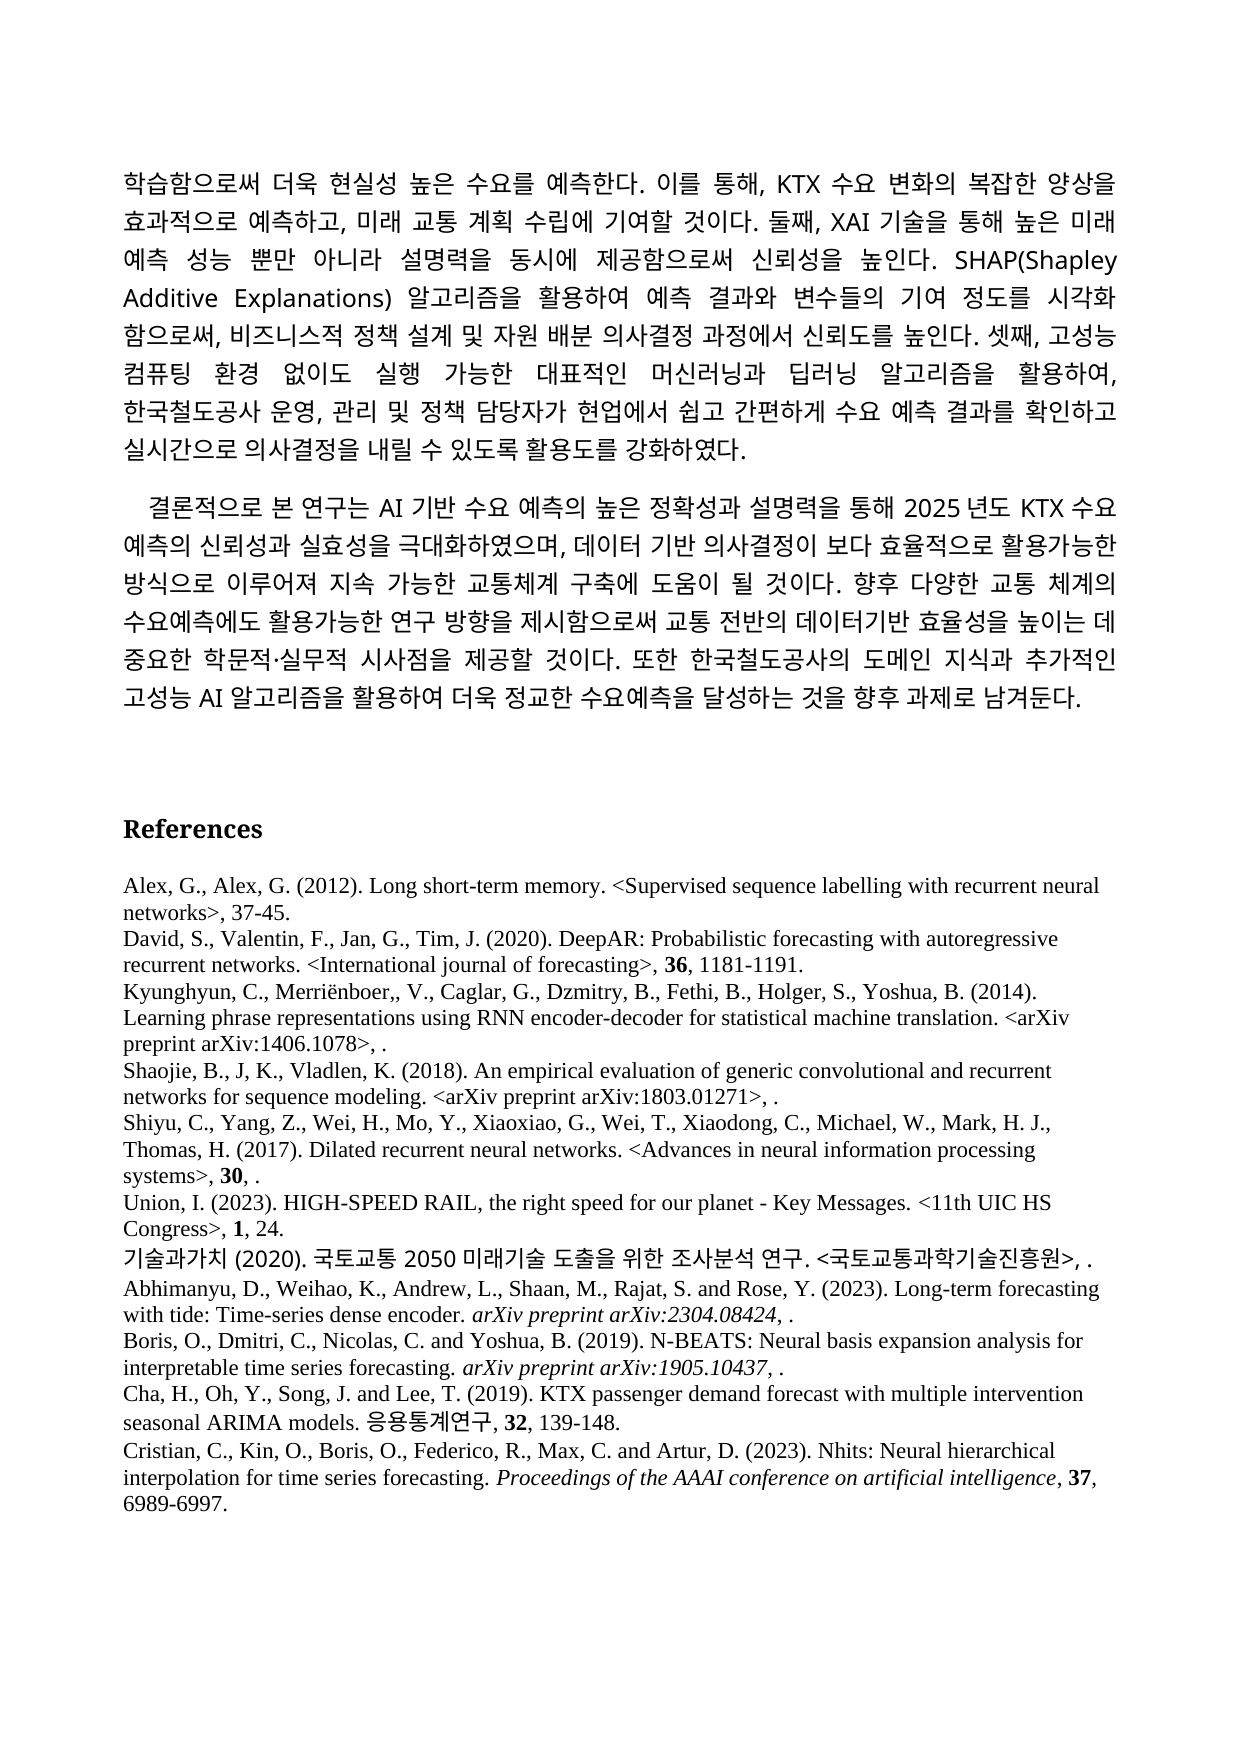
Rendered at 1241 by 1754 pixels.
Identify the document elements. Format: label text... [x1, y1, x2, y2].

text 기술과가치 (2020). 국토교통 2050 미래기술 도출을 위한 조사분석 연구. <국토교통과학기술진흥원>, . [123, 1241, 1117, 1274]
text David, S., Valentin, F., Jan, G., Tim, J. (2020). DeepAR: Probabilistic forecasting with autoregressive recurrent networks. <International journal of forecasting>, 36, 1181-1191. [123, 925, 1117, 978]
text 결론적으로 본 연구는 AI 기반 수요 예측의 높은 정확성과 설명력을 통해 2025년도 KTX 수요 예측의 신뢰성과 실효성을 극대화하였으며, 데이터 기반 의사결정이 보다 효율적으로 활용가능한 방식으로 이루어져 지속 가능한 교통체계 구축에 도움이 될 것이다. 향후 다양한 교통 체계의 수요예측에도 활용가능한 연구 방향을 제시함으로써 교통 전반의 데이터기반 효율성을 높이는 데 중요한 학문적·실무적 시사점을 제공할 것이다. 또한 한국철도공사의 도메인 지식과 추가적인 고성능 AI 알고리즘을 활용하여 더욱 정교한 수요예측을 달성하는 것을 향후 과제로 남겨둔다. [123, 489, 1117, 715]
text Shaojie, B., J, K., Vladlen, K. (2018). An empirical evaluation of generic convolutional and recurrent networks for sequence modeling. <arXiv preprint arXiv:1803.01271>, . [123, 1057, 1117, 1109]
text Shiyu, C., Yang, Z., Wei, H., Mo, Y., Xiaoxiao, G., Wei, T., Xiaodong, C., Michael, W., Mark, H. J., Thomas, H. (2017). Dilated recurrent neural networks. <Advances in neural information processing systems>, 30, . [123, 1109, 1117, 1188]
text Alex, G., Alex, G. (2012). Long short-term memory. <Supervised sequence labelling with recurrent neural networks>, 37-45. [123, 872, 1117, 925]
text Cristian, C., Kin, O., Boris, O., Federico, R., Max, C. and Artur, D. (2023). Nhits: Neural hierarchical interpolation for time series forecasting. Proceedings of the AAAI conference on artificial intelligence, 37, 6989-6997. [123, 1438, 1117, 1517]
text Union, I. (2023). HIGH-SPEED RAIL, the right speed for our planet - Key Messages. <11th UIC HS Congress>, 1, 24. [123, 1188, 1117, 1241]
text Abhimanyu, D., Weihao, K., Andrew, L., Shaan, M., Rajat, S. and Rose, Y. (2023). Long-term forecasting with tide: Time-series dense encoder. arXiv preprint arXiv:2304.08424, . [123, 1274, 1117, 1327]
text Kyunghyun, C., Merriënboer,, V., Caglar, G., Dzmitry, B., Fethi, B., Holger, S., Yoshua, B. (2014). Learning phrase representations using RNN encoder-decoder for statistical machine translation. <arXiv preprint arXiv:1406.1078>, . [123, 978, 1117, 1057]
subtitle References [123, 812, 1117, 846]
text Cha, H., Oh, Y., Song, J. and Lee, T. (2019). KTX passenger demand forecast with multiple intervention seasonal ARIMA models. 응용통계연구, 32, 139-148. [123, 1380, 1117, 1438]
text Boris, O., Dmitri, C., Nicolas, C. and Yoshua, B. (2019). N-BEATS: Neural basis expansion analysis for interpretable time series forecasting. arXiv preprint arXiv:1905.10437, . [123, 1327, 1117, 1380]
